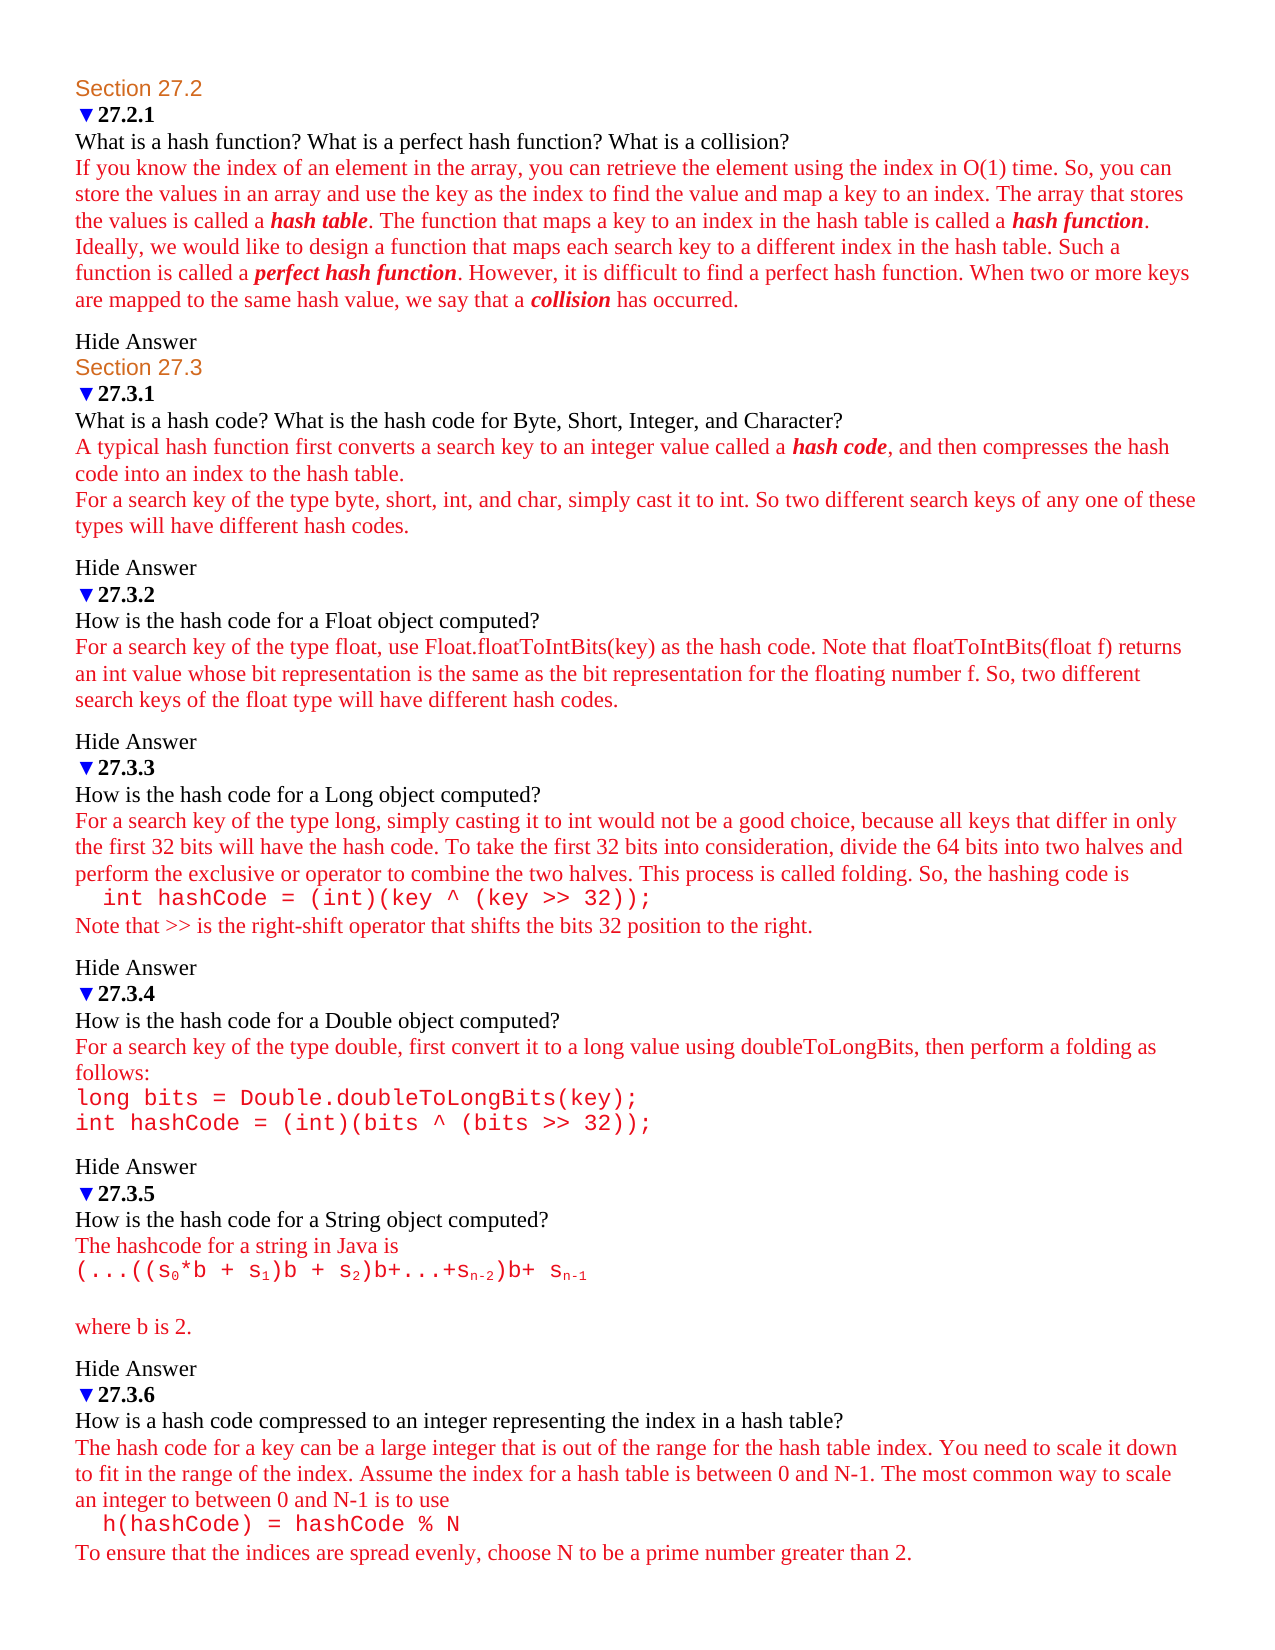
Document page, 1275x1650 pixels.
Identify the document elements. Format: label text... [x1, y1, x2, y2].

text ▼27.3.5 [75, 1180, 1200, 1206]
text h(hashCode) = hashCode % N [75, 1513, 1200, 1539]
text How is the hash code for a Float object computed? [75, 607, 1200, 633]
text Note that >> is the right-shift operator that shifts the bits 32 position to the right. [75, 912, 1200, 938]
text How is the hash code for a Long object computed? [75, 781, 1200, 807]
text int hashCode = (int)(bits ^ (bits >> 32)); [75, 1112, 1200, 1138]
text ▼27.3.3 [75, 754, 1200, 781]
text Hide Answer [75, 1153, 1200, 1180]
text Section 27.2 [75, 75, 1200, 101]
text ▼27.3.2 [75, 581, 1200, 607]
text For a search key of the type long, simply casting it to int would not be a good choice, because all keys that differ in only the first 32 bits will have the hash code. To take the first 32 bits into consideration, divide the 64 bits into two halves and perform the exclusive or operator to combine the two halves. This process is called folding. So, the hashing code is [75, 807, 1200, 886]
text For a search key of the type float, use Float.floatToIntBits(key) as the hash code. Note that floatToIntBits(float f) returns an int value whose bit representation is the same as the bit representation for the floating number f. So, two different search keys of the float type will have different hash codes. [75, 633, 1200, 712]
text Hide Answer [75, 1355, 1200, 1381]
text The hashcode for a string in Java is [75, 1232, 1200, 1259]
text Section 27.3 [75, 354, 1200, 381]
text What is a hash function? What is a perfect hash function? What is a collision? [75, 128, 1200, 154]
text For a search key of the type double, first convert it to a long value using doubleToLongBits, then perform a folding as follows: [75, 1033, 1200, 1086]
text ▼27.2.1 [75, 101, 1200, 128]
text Hide Answer [75, 328, 1200, 354]
text (...((s0*b + s1)b + s2)b+...+sn-2)b+ sn-1 [75, 1259, 1200, 1285]
text where b is 2. [75, 1313, 1200, 1339]
text How is the hash code for a String object computed? [75, 1206, 1200, 1232]
text Hide Answer [75, 954, 1200, 980]
text A typical hash function first converts a search key to an integer value called a hash code, and then compresses the hash code into an index to the hash table. For a search key of the type byte, short, int, and char, simply cast it to int. So two different search keys of any one of these types will have different hash codes. [75, 433, 1200, 539]
text If you know the index of an element in the array, you can retrieve the element using the index in O(1) time. So, you can store the values in an array and use the key as the index to find the value and map a key to an index. The array that stores the values is called a hash table. The function that maps a key to an index in the hash table is called a hash function. Ideally, we would like to design a function that maps each search key to a different index in the hash table. Such a function is called a perfect hash function. However, it is difficult to find a perfect hash function. When two or more keys are mapped to the same hash value, we say that a collision has occurred. [75, 154, 1200, 312]
text How is a hash code compressed to an integer representing the index in a hash table? [75, 1407, 1200, 1434]
text ▼27.3.1 [75, 381, 1200, 407]
text What is a hash code? What is the hash code for Byte, Short, Integer, and Character? [75, 407, 1200, 433]
text long bits = Double.doubleToLongBits(key); [75, 1086, 1200, 1112]
text ▼27.3.4 [75, 980, 1200, 1007]
text To ensure that the indices are spread evenly, choose N to be a prime number greater than 2. [75, 1539, 1200, 1565]
text ▼27.3.6 [75, 1381, 1200, 1407]
text How is the hash code for a Double object computed? [75, 1007, 1200, 1033]
text Hide Answer [75, 554, 1200, 581]
text int hashCode = (int)(key ^ (key >> 32)); [75, 886, 1200, 912]
text Hide Answer [75, 728, 1200, 754]
